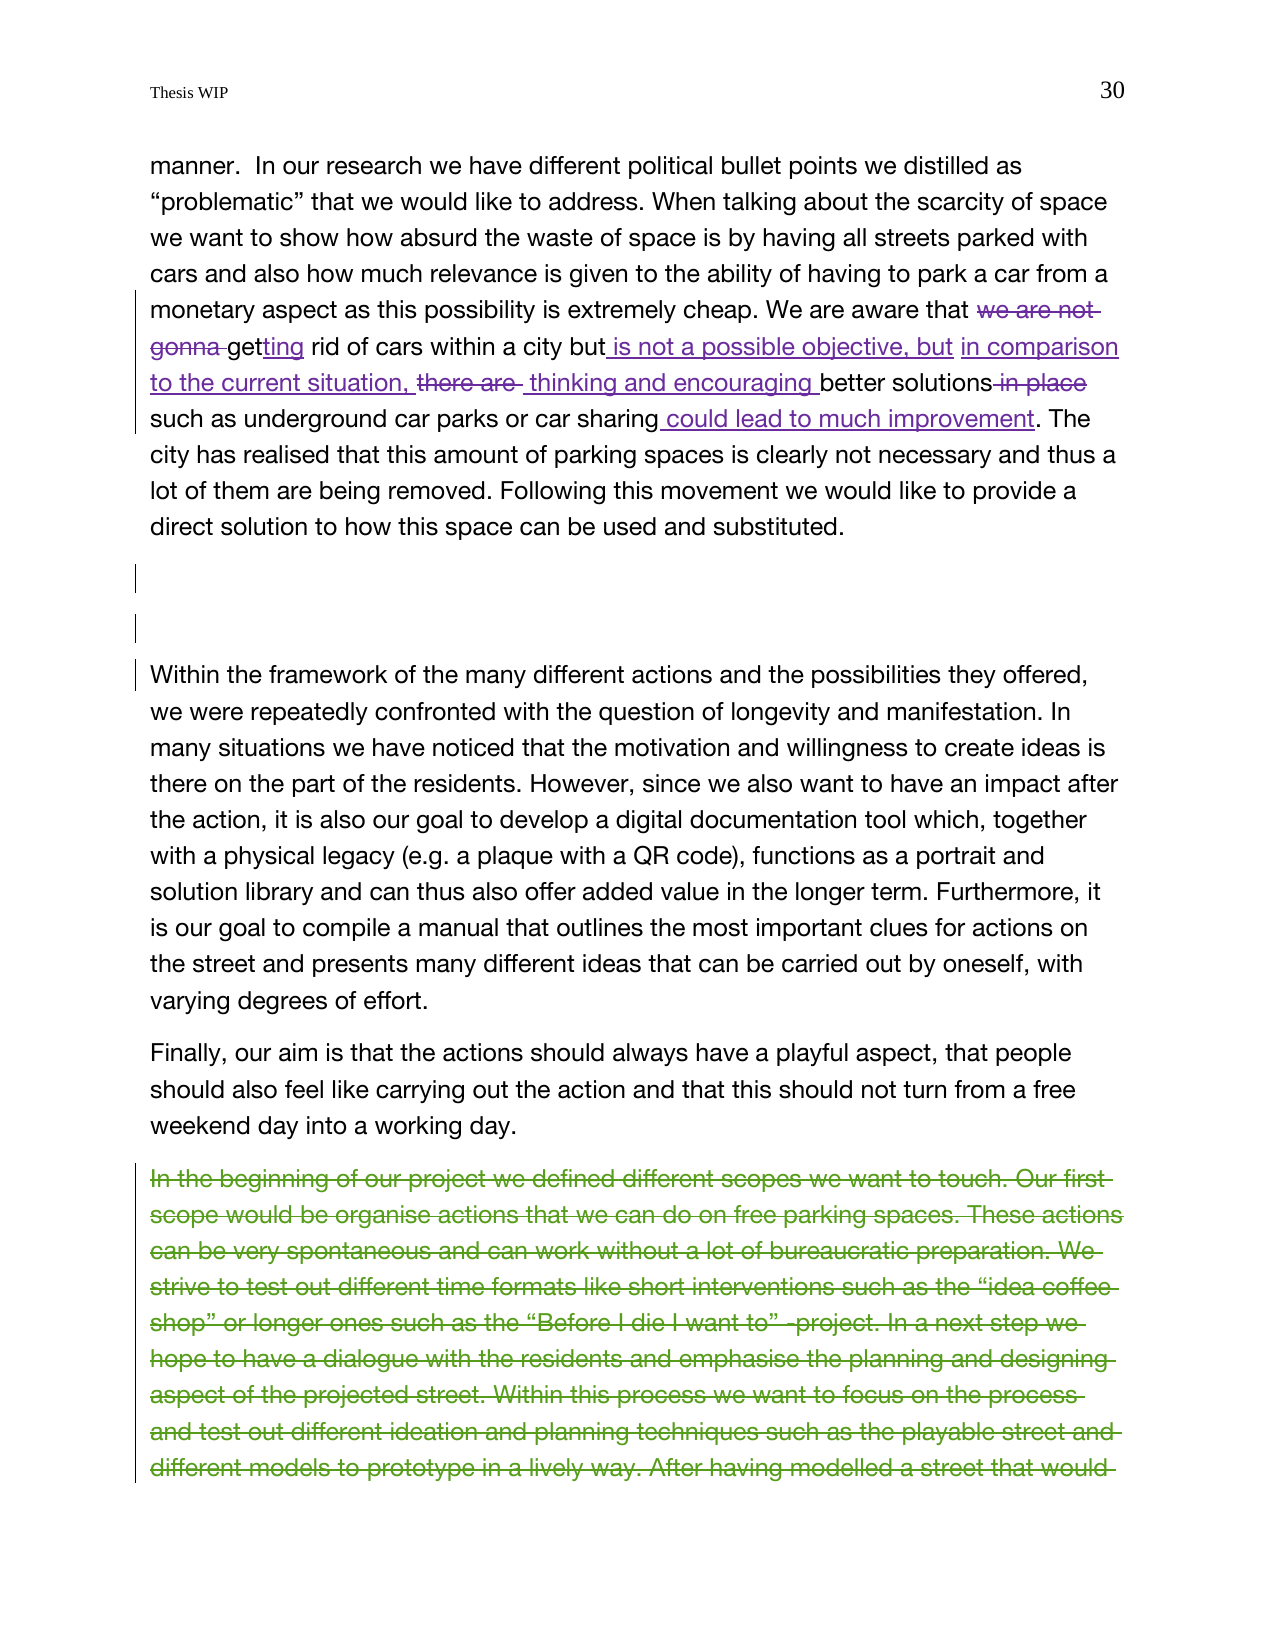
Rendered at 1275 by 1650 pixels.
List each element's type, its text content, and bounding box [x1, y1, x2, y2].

text Finally, our aim is that the actions should always have a playful aspect, that people should also feel like carrying out the action and that this should not turn from a free weekend day into a working day. [150, 1037, 1125, 1141]
text Within the framework of the many different actions and the possibilities they offered, we were repeatedly confronted with the question of longevity and manifestation. In many situations we have noticed that the motivation and willingness to create ideas is there on the part of the residents. However, since we also want to have an impact after the action, it is also our goal to develop a digital documentation tool which, together with a physical legacy (e.g. a plaque with a QR code), functions as a portrait and solution library and can thus also offer added value in the longer term. Furthermore, it is our goal to compile a manual that outlines the most important clues for actions on the street and presents many different ideas that can be carried out by oneself, with varying degrees of effort. [150, 659, 1125, 1016]
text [150, 150, 1125, 543]
